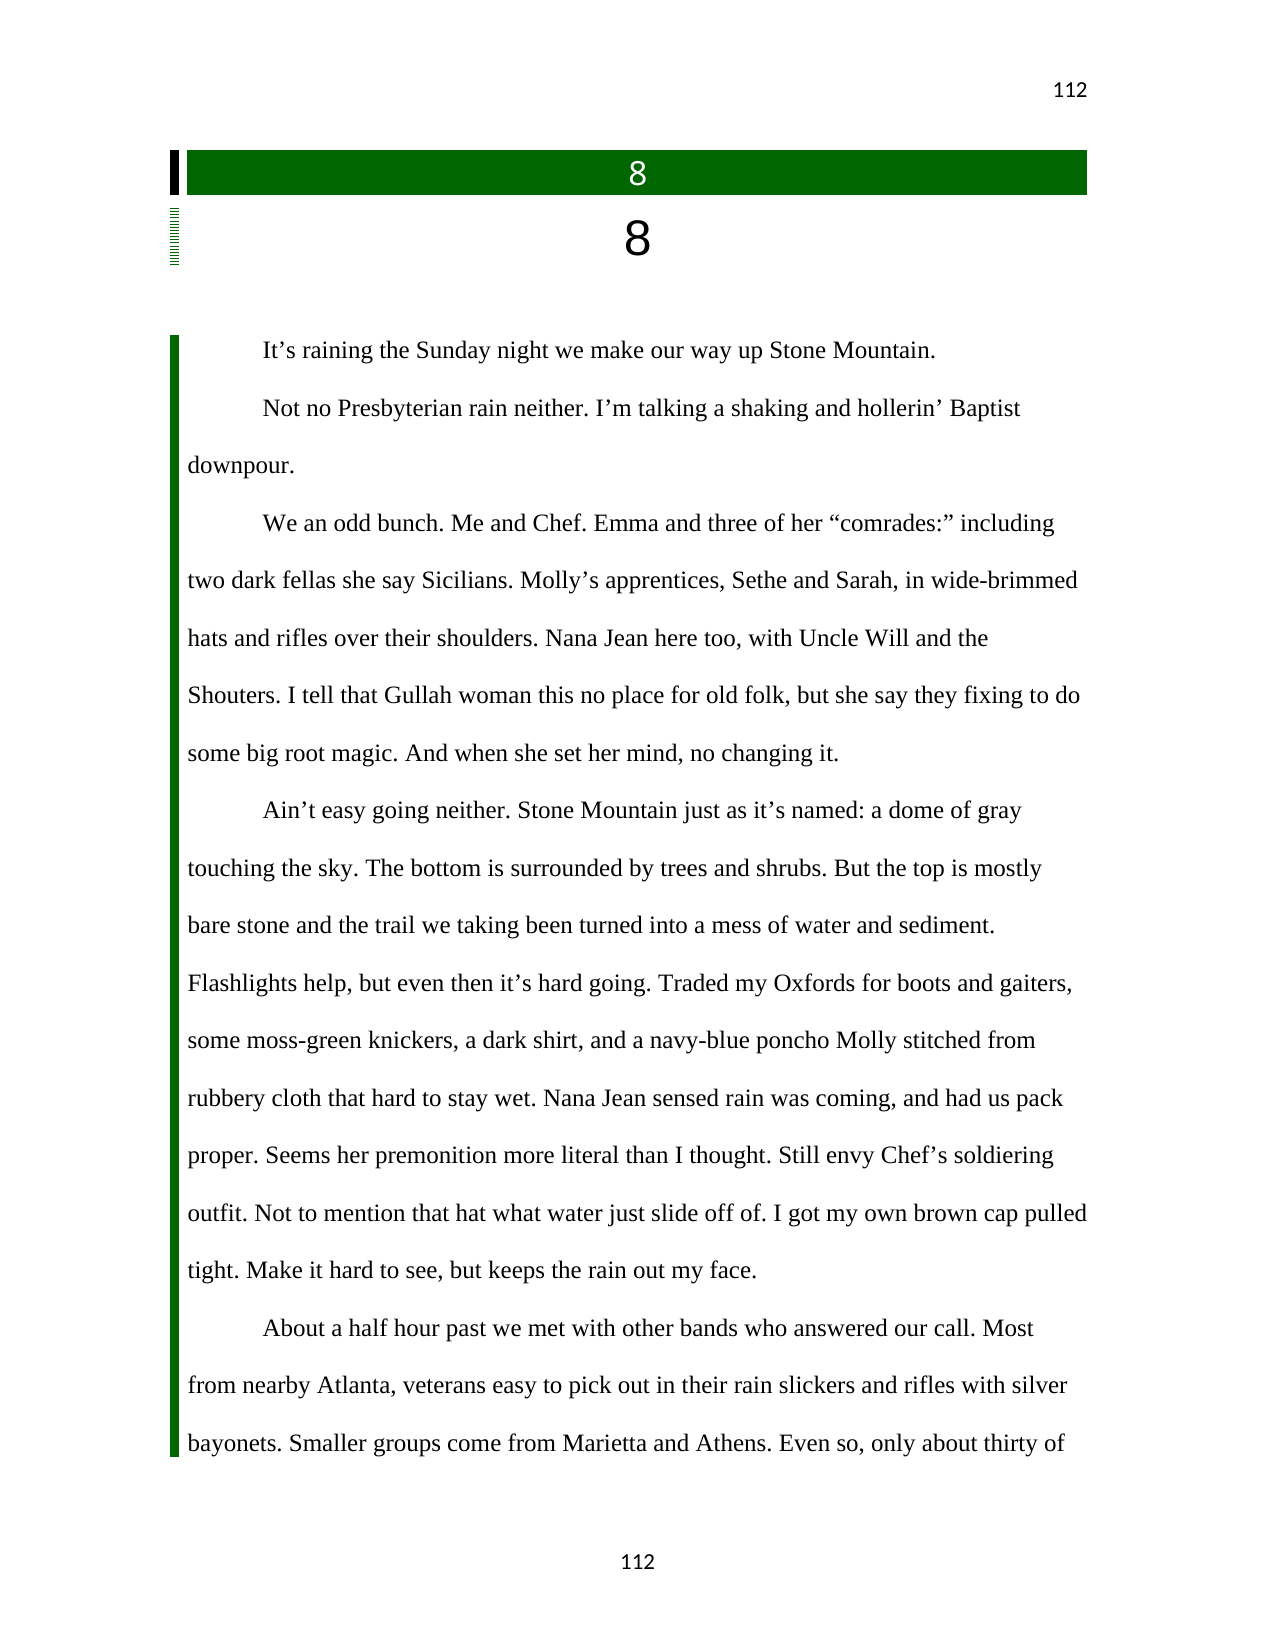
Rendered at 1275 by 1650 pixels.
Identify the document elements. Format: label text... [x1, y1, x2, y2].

text 8 [187, 150, 1087, 195]
text We an odd bunch. Me and Chef. Emma and three of her “comrades:” including two dark fellas she say Sicilians. Molly’s apprentices, Sethe and Sarah, in wide-brimmed hats and rifles over their shoulders. Nana Jean here too, with Uncle Will and the Shouters. I tell that Gullah woman this no place for old folk, but she say they fixing to do some big root magic. And when she set her mind, no changing it. [179, 508, 1087, 767]
text It’s raining the Sunday night we make our way up Stone Mountain. [179, 335, 1087, 364]
text Ain’t easy going neither. Stone Mountain just as it’s named: a dome of gray touching the sky. The bottom is surrounded by trees and shrubs. But the top is mostly bare stone and the trail we taking been turned into a mess of water and sediment. Flashlights help, but even then it’s hard going. Traded my Oxfords for boots and gaiters, some moss-green knickers, a dark shirt, and a navy-blue poncho Molly stitched from rubbery cloth that hard to stay wet. Nana Jean sensed rain was coming, and had us pack proper. Seems her premonition more literal than I thought. Still envy Chef’s soldiering outfit. Not to mention that hat what water just slide off of. I got my own brown cap pulled tight. Make it hard to see, but keeps the rain out my face. [179, 795, 1087, 1284]
text Not no Presbyterian rain neither. I’m talking a shaking and hollerin’ Baptist downpour. [179, 393, 1087, 479]
title 8 [170, 208, 1087, 265]
